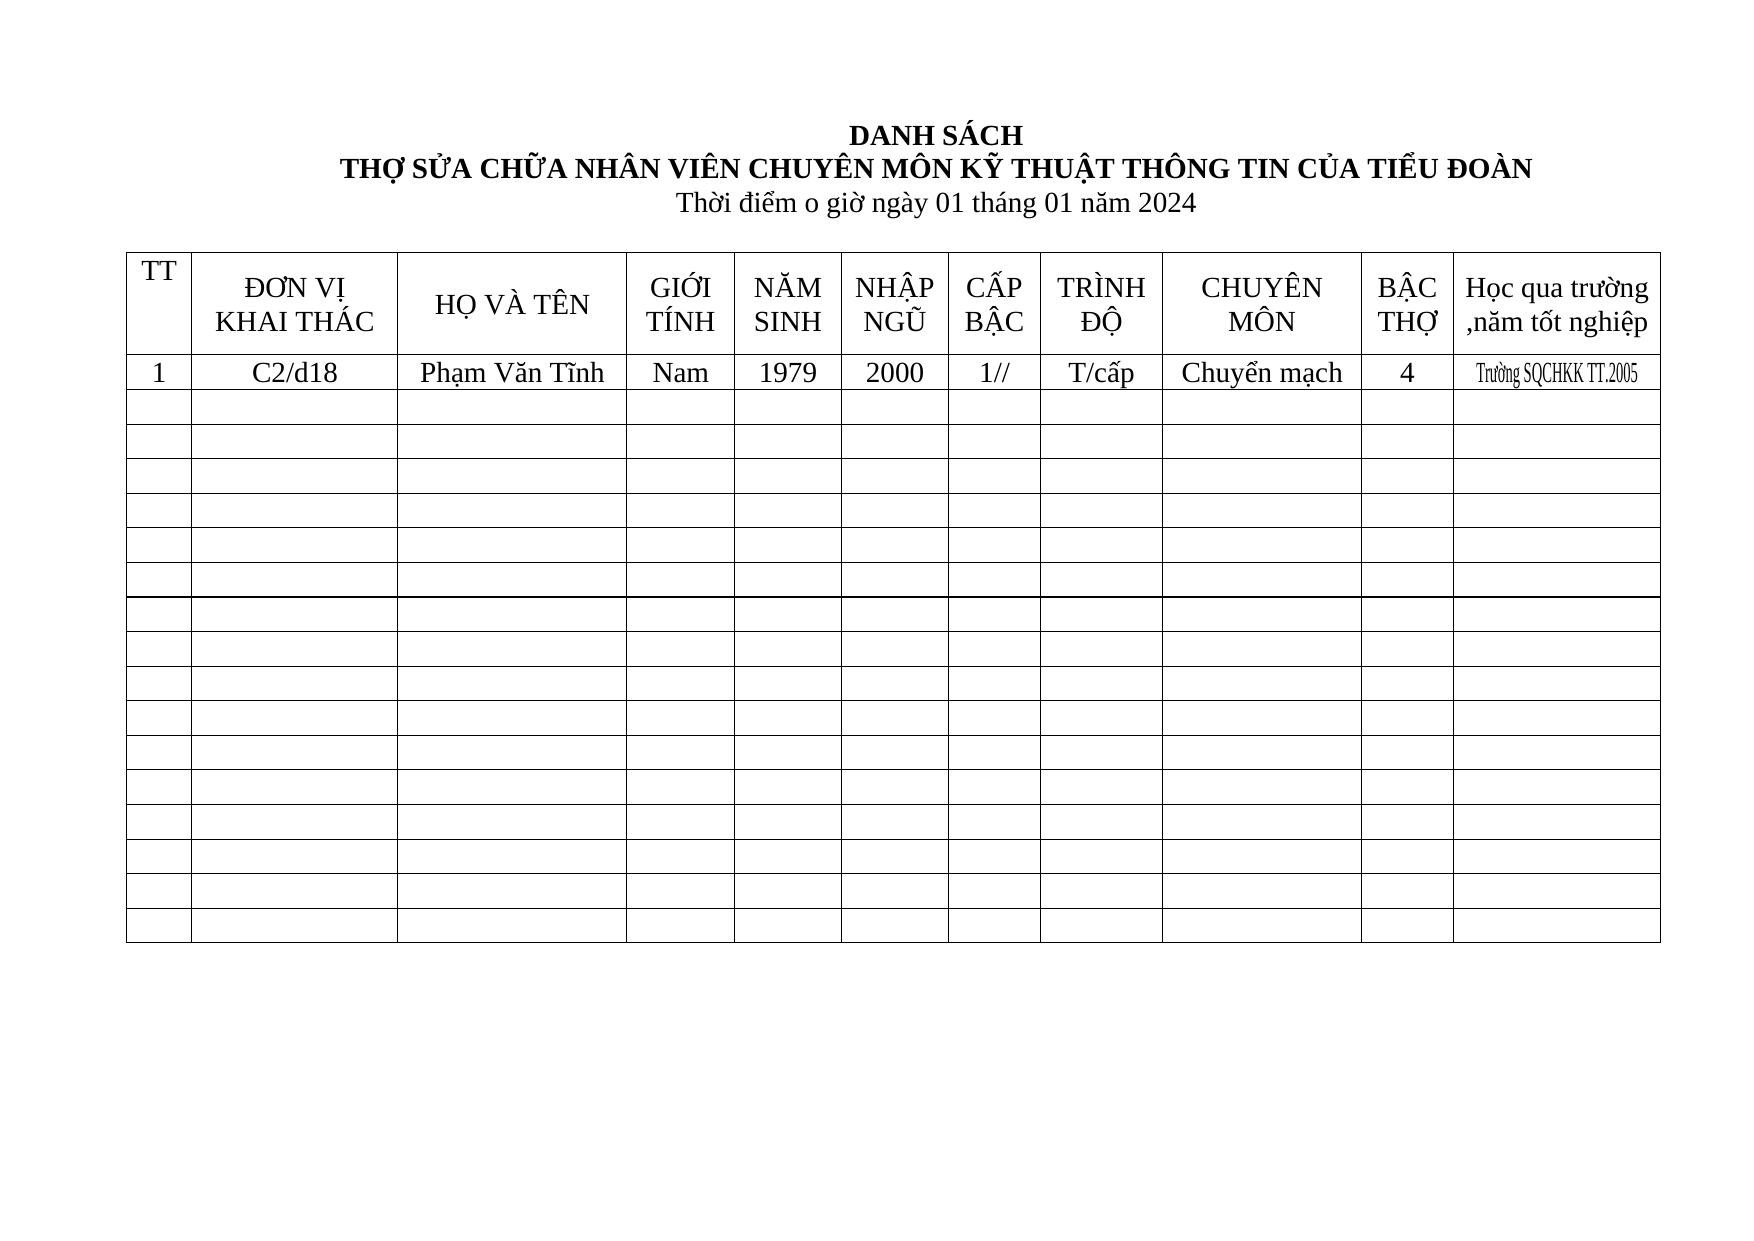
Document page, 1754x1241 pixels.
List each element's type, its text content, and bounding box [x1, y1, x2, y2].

table_cell [1163, 563, 1361, 596]
table_cell [192, 390, 397, 423]
table_cell [127, 736, 191, 769]
table_cell [398, 390, 626, 423]
table_cell [1041, 909, 1162, 942]
table_cell [1163, 459, 1361, 493]
table_cell [949, 840, 1040, 873]
table_cell [1163, 840, 1361, 873]
table_cell Nam [627, 355, 734, 389]
table_cell [1454, 528, 1660, 562]
table_cell [192, 770, 397, 804]
table_header GIỚI TÍNH [627, 253, 734, 354]
table_cell 1979 [735, 355, 841, 389]
table_cell [949, 632, 1040, 666]
table_cell [627, 805, 734, 838]
table_cell [1041, 701, 1162, 735]
table_cell [842, 459, 948, 493]
table_cell [127, 840, 191, 873]
text Thời điểm o giờ ngày 01 tháng 01 năm 2024 [207, 185, 1665, 219]
table_cell [627, 598, 734, 631]
table_cell 2000 [842, 355, 948, 389]
table_cell [127, 528, 191, 562]
table_header ĐƠN VỊ KHAI THÁC [192, 253, 397, 354]
table_cell [735, 805, 841, 838]
table_cell [735, 563, 841, 596]
table_cell [1454, 459, 1660, 493]
table_header TT [127, 253, 191, 354]
table_cell C2/d18 [192, 355, 397, 389]
table_cell [627, 770, 734, 804]
table_cell [127, 909, 191, 942]
table_cell [627, 494, 734, 527]
table_cell [398, 701, 626, 735]
table_header NĂM SINH [735, 253, 841, 354]
table_cell 1 [127, 355, 191, 389]
table_cell [192, 425, 397, 458]
table_cell [192, 563, 397, 596]
table_cell [1362, 528, 1453, 562]
text DANH SÁCH [207, 118, 1665, 152]
table_cell [735, 770, 841, 804]
table_cell [1454, 701, 1660, 735]
table_cell [1041, 598, 1162, 631]
table_header HỌ VÀ TÊN [398, 253, 626, 354]
table_header BẬC THỢ [1362, 253, 1453, 354]
table_cell [192, 736, 397, 769]
table_cell [192, 840, 397, 873]
table_cell [127, 632, 191, 666]
table_cell [627, 563, 734, 596]
table_cell [192, 598, 397, 631]
table_cell [735, 632, 841, 666]
table_cell [127, 874, 191, 908]
table_cell [398, 909, 626, 942]
table_cell [1362, 459, 1453, 493]
table_cell [398, 528, 626, 562]
table_cell [127, 770, 191, 804]
table_cell [1362, 874, 1453, 908]
table_cell [1163, 528, 1361, 562]
table_cell [949, 770, 1040, 804]
table_cell [192, 805, 397, 838]
table_cell [949, 563, 1040, 596]
table_cell [1163, 736, 1361, 769]
table_cell [1163, 770, 1361, 804]
table_cell [1041, 805, 1162, 838]
table_cell [842, 874, 948, 908]
table_cell [735, 390, 841, 423]
table_cell [842, 770, 948, 804]
table_cell [949, 494, 1040, 527]
table_cell [1041, 390, 1162, 423]
table_cell [842, 701, 948, 735]
table_cell Chuyển mạch [1163, 355, 1361, 389]
table_cell [842, 528, 948, 562]
table_cell [842, 805, 948, 838]
table_cell [1041, 736, 1162, 769]
table_cell [627, 632, 734, 666]
table_cell [127, 805, 191, 838]
table_cell [1163, 874, 1361, 908]
table_cell [192, 701, 397, 735]
table_cell [127, 494, 191, 527]
table_cell [1362, 701, 1453, 735]
table_cell [192, 909, 397, 942]
table_cell [627, 425, 734, 458]
table_cell [192, 528, 397, 562]
table_cell [627, 874, 734, 908]
table_cell [192, 459, 397, 493]
table_cell [398, 736, 626, 769]
table_cell [398, 840, 626, 873]
table_header CHUYÊN MÔN [1163, 253, 1361, 354]
table_cell [398, 425, 626, 458]
table_header NHẬP NGŨ [842, 253, 948, 354]
table_header TRÌNH ĐỘ [1041, 253, 1162, 354]
table_cell [735, 840, 841, 873]
table_cell [949, 909, 1040, 942]
table_cell [949, 736, 1040, 769]
table_cell [1163, 598, 1361, 631]
table_cell [1041, 459, 1162, 493]
table_cell [627, 701, 734, 735]
table_cell [1362, 770, 1453, 804]
table_cell [627, 736, 734, 769]
table_cell [842, 598, 948, 631]
table_cell [1163, 632, 1361, 666]
table_cell [127, 667, 191, 700]
table_cell [192, 632, 397, 666]
table_cell [127, 459, 191, 493]
table_cell [949, 459, 1040, 493]
table_cell [735, 459, 841, 493]
table_cell [949, 874, 1040, 908]
table_cell [949, 667, 1040, 700]
table_cell [842, 840, 948, 873]
table_cell [1041, 840, 1162, 873]
table_cell [1041, 667, 1162, 700]
table_cell [627, 909, 734, 942]
table_cell [949, 425, 1040, 458]
table_cell [1454, 840, 1660, 873]
table_header CẤP BẬC [949, 253, 1040, 354]
table_cell [127, 563, 191, 596]
table_cell 1// [949, 355, 1040, 389]
table_cell [1454, 770, 1660, 804]
table_cell [1454, 874, 1660, 908]
table_cell [1454, 667, 1660, 700]
table_cell [398, 598, 626, 631]
table_cell [1454, 805, 1660, 838]
table_cell [1041, 528, 1162, 562]
table_cell T/cấp [1041, 355, 1162, 389]
table_cell [1362, 390, 1453, 423]
table_cell [1362, 632, 1453, 666]
table_cell [735, 598, 841, 631]
table_cell [627, 459, 734, 493]
table_cell [842, 563, 948, 596]
table_cell [1041, 770, 1162, 804]
table_cell [842, 736, 948, 769]
table_cell [735, 701, 841, 735]
table_cell [735, 667, 841, 700]
table_cell [842, 425, 948, 458]
table_cell [1163, 909, 1361, 942]
table_cell [1362, 840, 1453, 873]
table_cell [1041, 425, 1162, 458]
table_cell [1163, 805, 1361, 838]
table_cell [1454, 598, 1660, 631]
table_cell [735, 528, 841, 562]
table_cell [1362, 736, 1453, 769]
table_cell [1041, 874, 1162, 908]
table_cell [949, 390, 1040, 423]
table_cell [1163, 390, 1361, 423]
table_cell [1362, 494, 1453, 527]
table_cell [735, 736, 841, 769]
table_cell [735, 494, 841, 527]
table_cell [949, 805, 1040, 838]
table_cell [735, 425, 841, 458]
table_cell [127, 598, 191, 631]
table_cell [1163, 701, 1361, 735]
table_cell [627, 667, 734, 700]
table_cell [1362, 563, 1453, 596]
table_cell [1362, 598, 1453, 631]
text THỢ SỬA CHỮA NHÂN VIÊN CHUYÊN MÔN KỸ THUẬT THÔNG TIN CỦA TIỂU ĐOÀN [207, 152, 1665, 185]
table_cell [627, 390, 734, 423]
table_cell [1362, 667, 1453, 700]
table_cell [1163, 494, 1361, 527]
table_cell [192, 667, 397, 700]
table_cell [398, 874, 626, 908]
table_cell [1163, 425, 1361, 458]
table_cell [127, 390, 191, 423]
table_cell [627, 840, 734, 873]
table_cell [192, 874, 397, 908]
table_cell [1041, 563, 1162, 596]
table_cell [735, 909, 841, 942]
table_cell [949, 598, 1040, 631]
table_cell [1454, 909, 1660, 942]
table_cell [627, 528, 734, 562]
table_cell [398, 632, 626, 666]
table_cell [1454, 632, 1660, 666]
table_cell [735, 874, 841, 908]
table_cell [949, 701, 1040, 735]
table_cell [1041, 494, 1162, 527]
table_cell [398, 459, 626, 493]
table_cell [1041, 632, 1162, 666]
table_cell [842, 909, 948, 942]
table_cell 4 [1362, 355, 1453, 389]
table_cell [842, 667, 948, 700]
table_cell [192, 494, 397, 527]
table_cell [398, 494, 626, 527]
table_cell [1163, 667, 1361, 700]
table_cell [127, 701, 191, 735]
table_cell [1362, 909, 1453, 942]
table_cell [1454, 390, 1660, 423]
table_cell Phạm Văn Tĩnh [398, 355, 626, 389]
table_cell [398, 667, 626, 700]
table_cell [949, 528, 1040, 562]
table_cell [1362, 805, 1453, 838]
table_cell [842, 632, 948, 666]
table_cell [398, 770, 626, 804]
table_cell [1362, 425, 1453, 458]
table_cell [842, 390, 948, 423]
table_cell [1454, 425, 1660, 458]
table_cell [398, 563, 626, 596]
table_cell [842, 494, 948, 527]
table_header Học qua trường ,năm tốt nghiệp [1454, 253, 1660, 354]
table_cell [398, 805, 626, 838]
table_cell [1454, 563, 1660, 596]
table_cell [127, 425, 191, 458]
table_cell Trường SQCHKK TT.2005 [1454, 355, 1660, 389]
table_cell [1454, 494, 1660, 527]
table_cell [1454, 736, 1660, 769]
